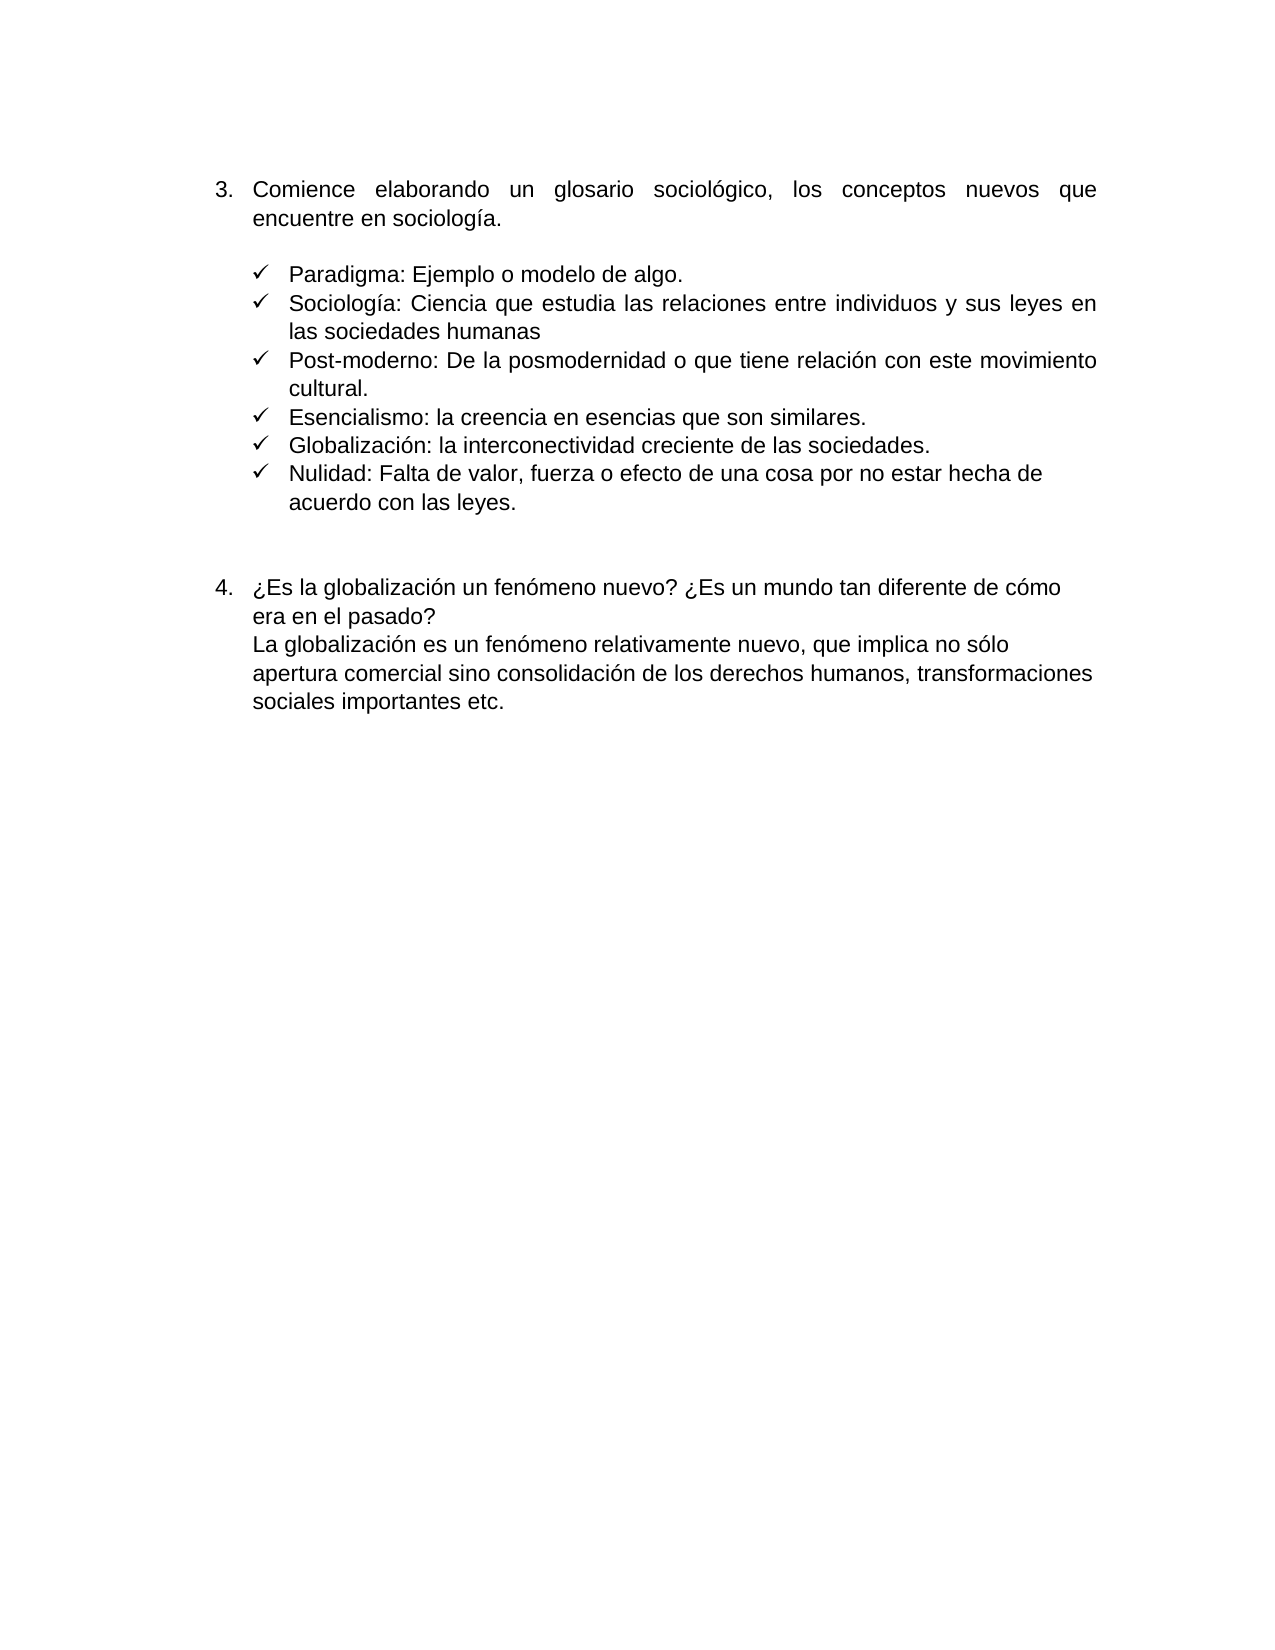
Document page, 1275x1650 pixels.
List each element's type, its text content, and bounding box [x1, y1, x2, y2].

list La globalización es un fenómeno relativamente nuevo, que implica no sólo apertura comercial sino consolidación de los derechos humanos, transformaciones sociales importantes etc. [252, 631, 1098, 714]
list Globalización: la interconectividad creciente de las sociedades. [251, 432, 1098, 458]
list Esencialismo: la creencia en esencias que son similares. [251, 403, 1098, 430]
list Paradigma: Ejemplo o modelo de algo. [251, 261, 1098, 288]
list Post-moderno: De la posmodernidad o que tiene relación con este movimiento cultural. [251, 347, 1098, 401]
list Nulidad: Falta de valor, fuerza o efecto de una cosa por no estar hecha de acuerdo con las leyes. [251, 460, 1098, 515]
list Sociología: Ciencia que estudia las relaciones entre individuos y sus leyes en las sociedades humanas [251, 290, 1098, 344]
list ¿Es la globalización un fenómeno nuevo? ¿Es un mundo tan diferente de cómo era en el pasado? [215, 574, 1098, 629]
list Comience elaborando un glosario sociológico, los conceptos nuevos que encuentre en sociología. [215, 176, 1098, 231]
